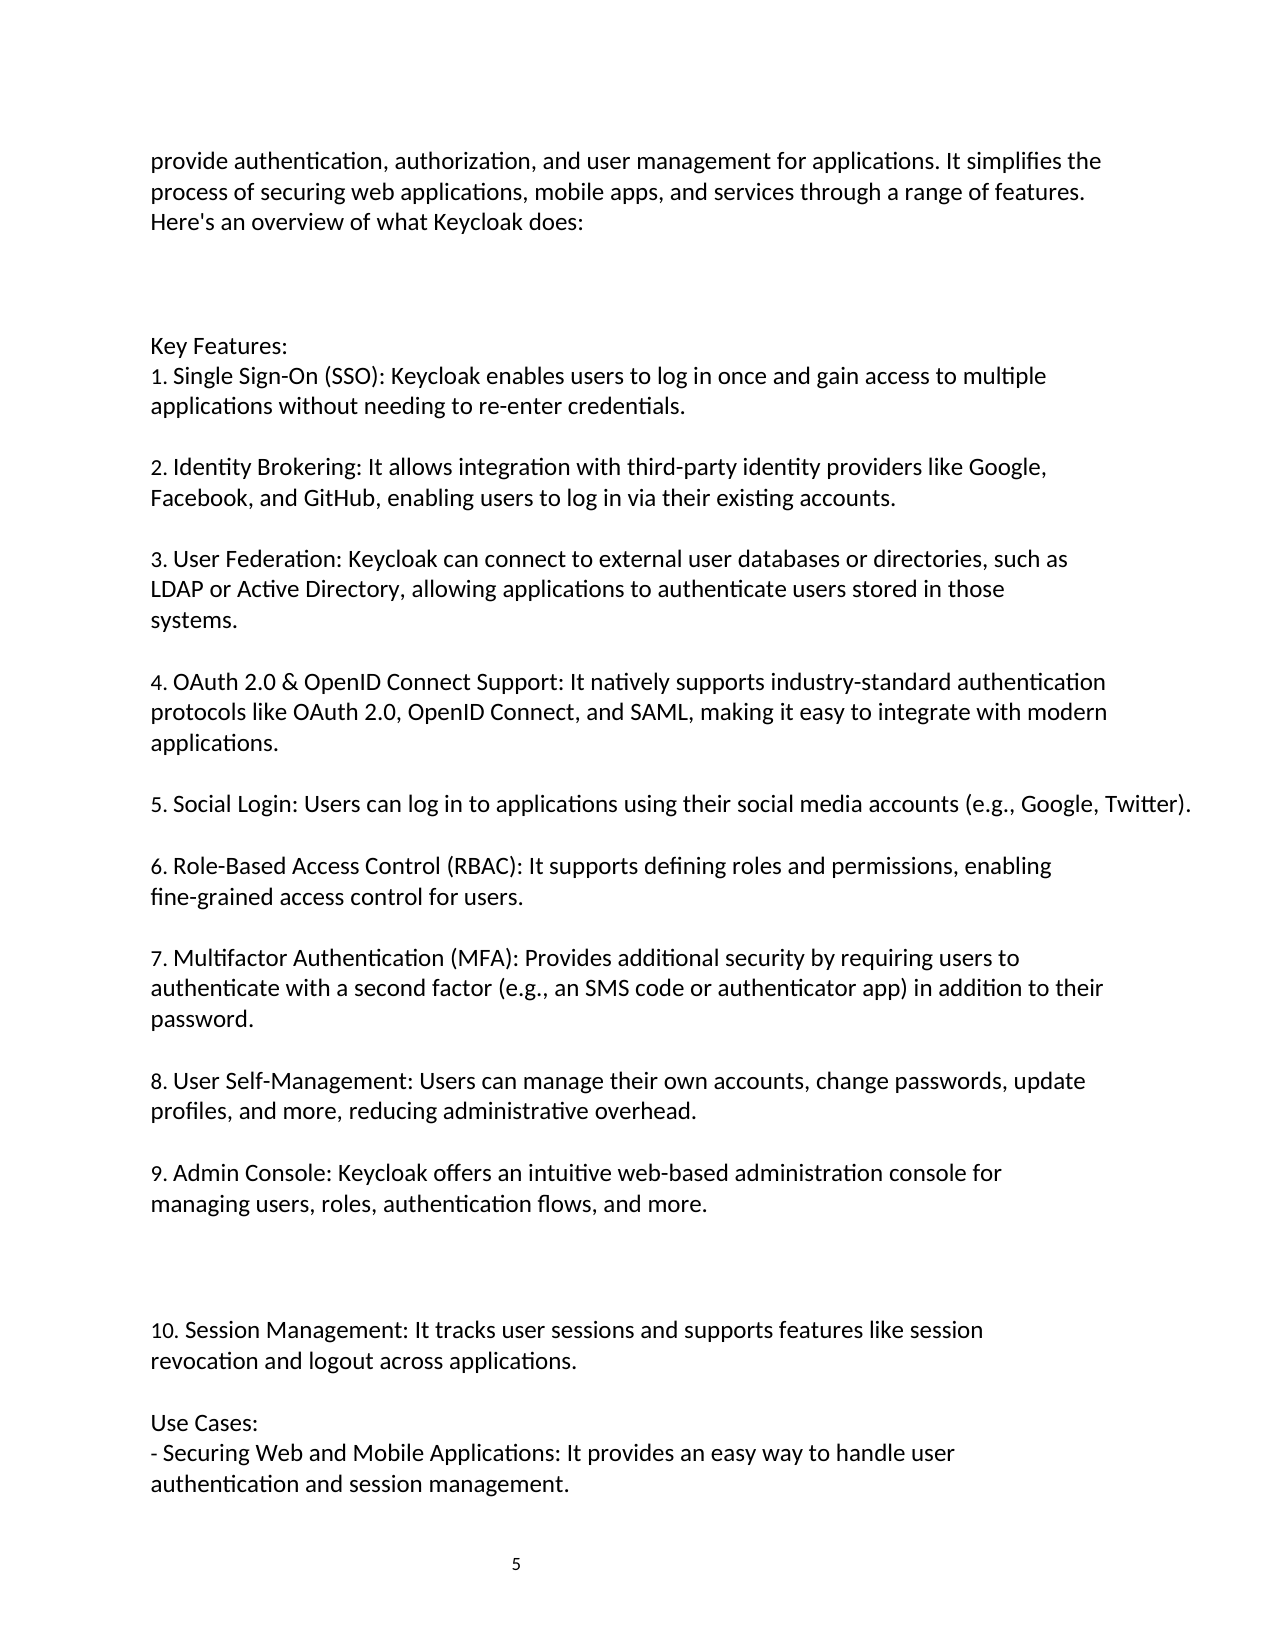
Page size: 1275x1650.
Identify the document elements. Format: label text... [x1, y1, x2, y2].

list Admin Console: Keycloak offers an intuitive web-based administration console for managing users, roles, authentication flows, and more. [150, 1157, 1091, 1218]
list User Self-Management: Users can manage their own accounts, change passwords, update profiles, and more, reducing administrative overhead. [150, 1065, 1091, 1126]
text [150, 146, 1116, 237]
list Session Management: It tracks user sessions and supports features like session revocation and logout across applications. [150, 1314, 1062, 1375]
text Key Features: [150, 330, 1196, 360]
list Identity Brokering: It allows integration with third-party identity providers like Google, Facebook, and GitHub, enabling users to log in via their existing accounts. [150, 451, 1116, 512]
list OAuth 2.0 & OpenID Connect Support: It natively supports industry-standard authentication protocols like OAuth 2.0, OpenID Connect, and SAML, making it easy to integrate with modern applications. [150, 666, 1122, 757]
list Securing Web and Mobile Applications: It provides an easy way to handle user authentication and session management. [150, 1437, 1072, 1498]
text Use Cases: [150, 1407, 1196, 1437]
list Social Login: Users can log in to applications using their social media accounts (e.g., Google, Twitter). [150, 788, 1196, 818]
list User Federation: Keycloak can connect to external user databases or directories, such as LDAP or Active Directory, allowing applications to authenticate users stored in those systems. [150, 543, 1073, 634]
list Single Sign-On (SSO): Keycloak enables users to log in once and gain access to multiple applications without needing to re-enter credentials. [150, 361, 1092, 420]
list Multifactor Authentication (MFA): Provides additional security by requiring users to authenticate with a second factor (e.g., an SMS code or authenticator app) in addition to their password. [150, 942, 1121, 1033]
list Role-Based Access Control (RBAC): It supports defining roles and permissions, enabling fine-grained access control for users. [150, 850, 1097, 911]
